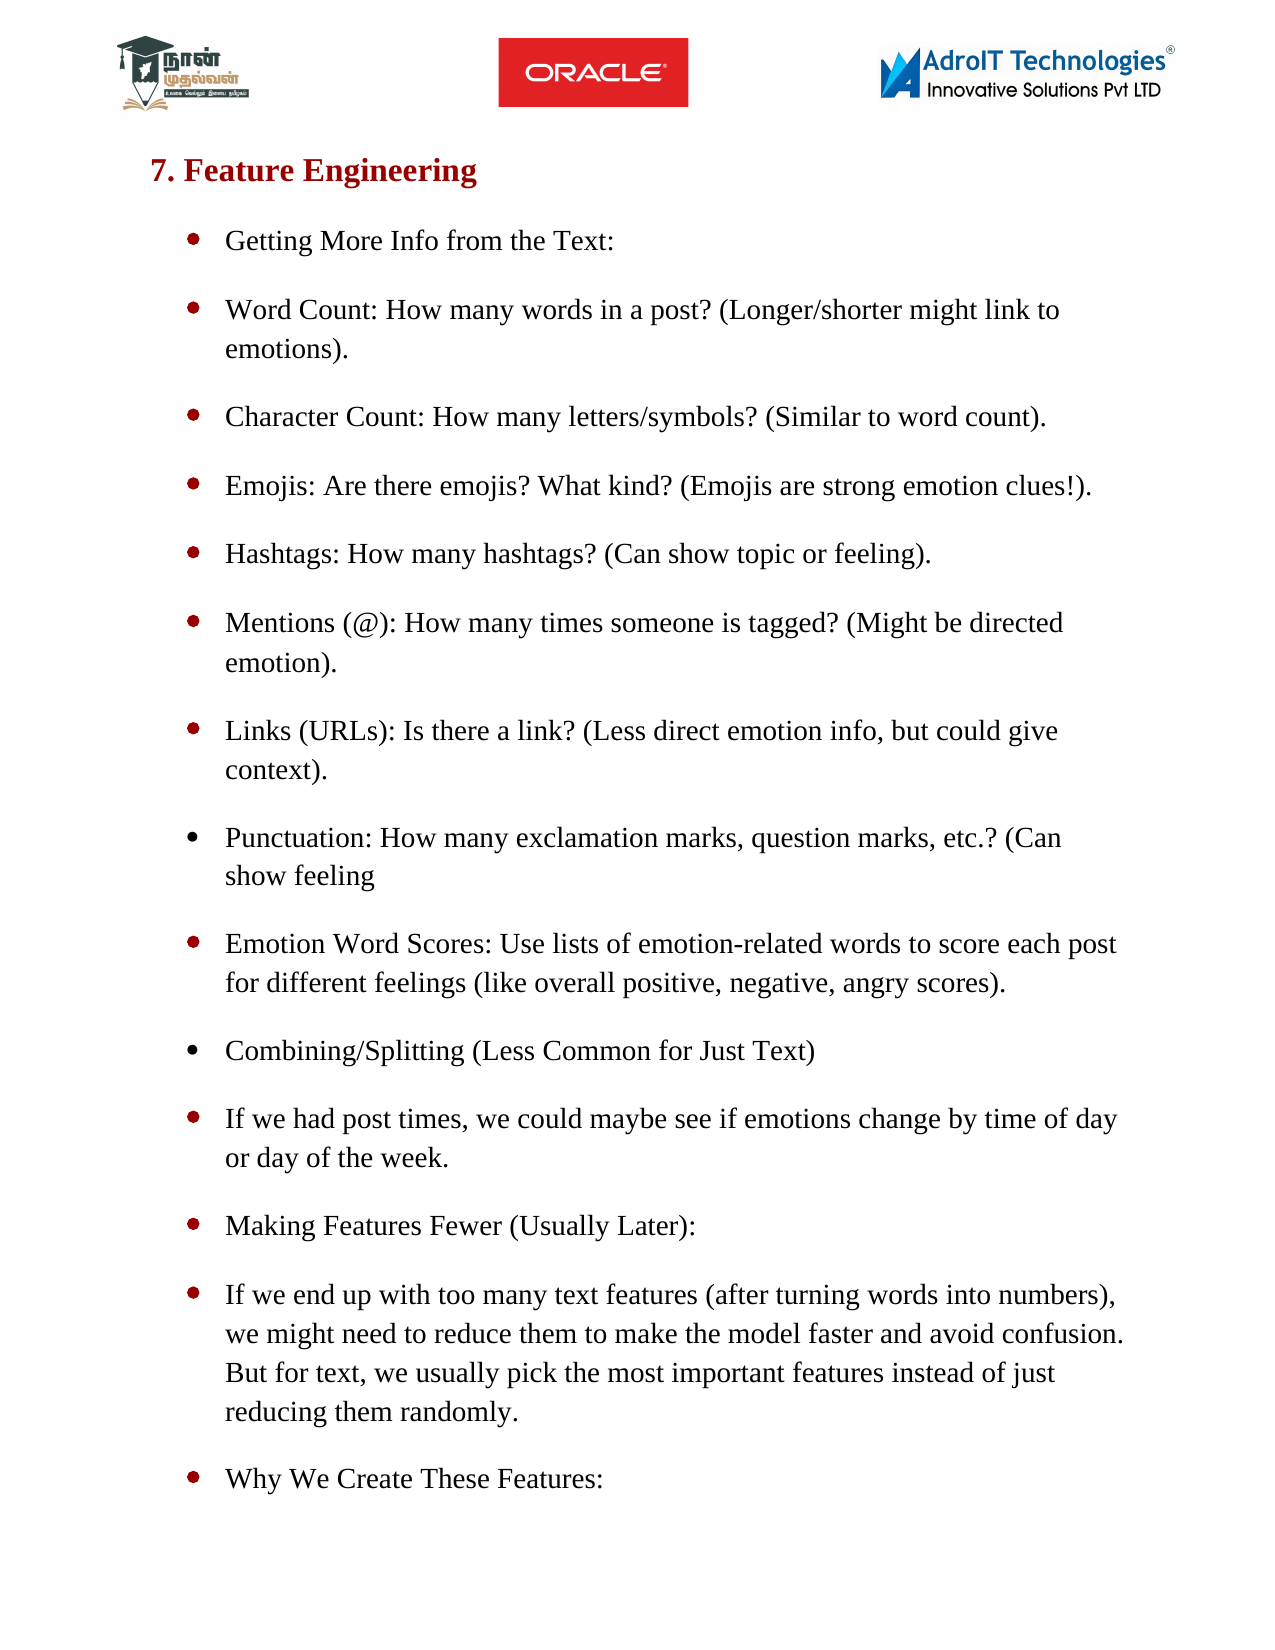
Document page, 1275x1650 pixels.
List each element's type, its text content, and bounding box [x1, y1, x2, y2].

subtitle Word Count: How many words in a post? (Longer/shorter might link to emotions). [187, 292, 1125, 365]
subtitle Why We Create These Features: [187, 1461, 1125, 1496]
subtitle Emotion Word Scores: Use lists of emotion-related words to score each post for different feelings (like overall positive, negative, angry scores). [187, 926, 1125, 999]
subtitle Making Features Fewer (Usually Later): [187, 1208, 1125, 1243]
subtitle Combining/Splitting (Less Common for Just Text) [187, 1033, 1125, 1067]
subtitle 7. Feature Engineering [150, 150, 1125, 188]
picture [878, 42, 1177, 104]
subtitle Hashtags: How many hashtags? (Can show topic or feeling). [187, 537, 1125, 571]
subtitle If we had post times, we could maybe see if emotions change by time of day or day of the week. [187, 1101, 1125, 1174]
subtitle Character Count: How many letters/symbols? (Similar to word count). [187, 399, 1125, 434]
subtitle Mentions (@): How many times someone is tagged? (Might be directed emotion). [187, 605, 1125, 678]
picture [498, 38, 689, 107]
picture [112, 32, 251, 114]
subtitle Getting More Info from the Text: [187, 223, 1125, 258]
subtitle If we end up with too many text features (after turning words into numbers), we might need to reduce them to make the model faster and avoid confusion. But for text, we usually pick the most important features instead of just reducing them randomly. [187, 1277, 1125, 1427]
subtitle Punctuation: How many exclamation marks, question marks, etc.? (Can show feeling [187, 820, 1125, 892]
subtitle Links (URLs): Is there a link? (Less direct emotion info, but could give context). [187, 713, 1125, 786]
subtitle Emojis: Are there emojis? What kind? (Emojis are strong emotion clues!). [187, 468, 1125, 502]
